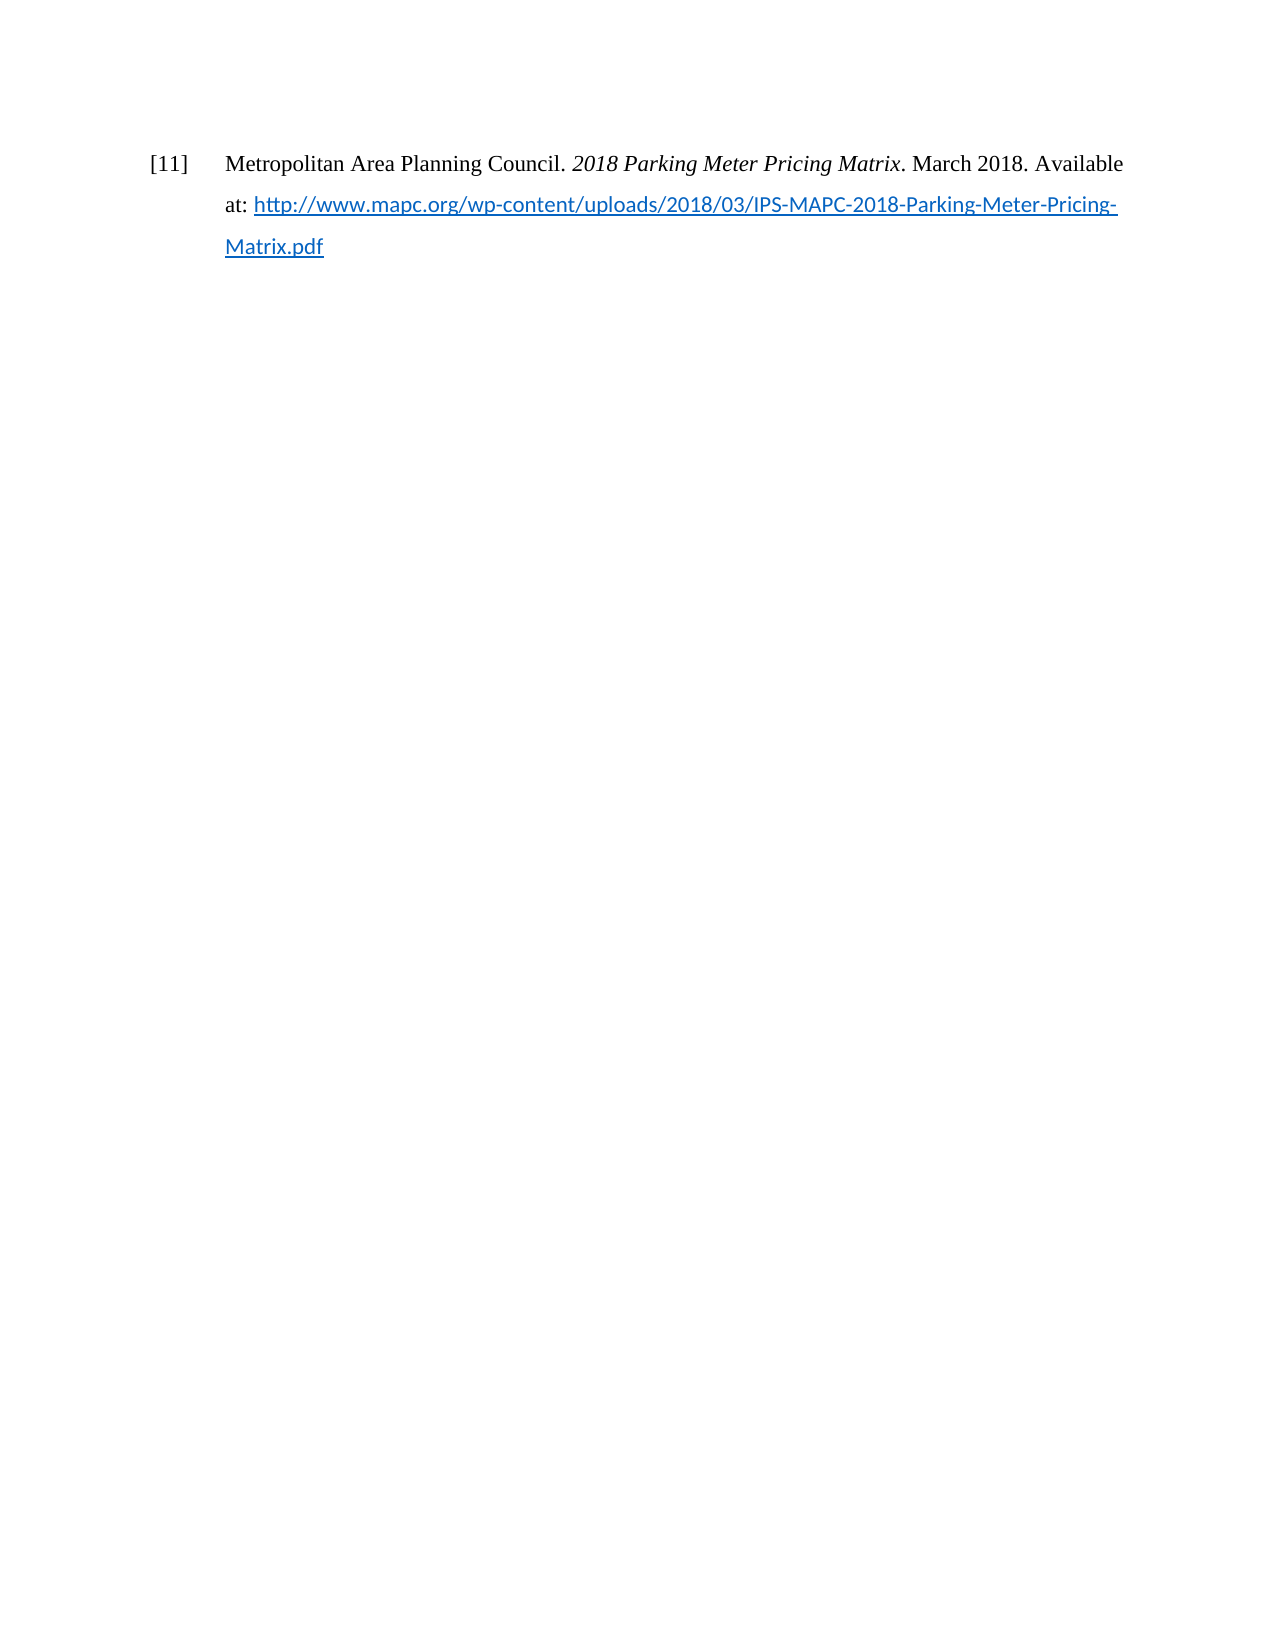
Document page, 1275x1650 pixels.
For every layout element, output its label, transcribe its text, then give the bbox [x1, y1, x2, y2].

text [11] Metropolitan Area Planning Council. 2018 Parking Meter Pricing Matrix. March 2018. Available at: http://www.mapc.org/wp-content/uploads/2018/03/IPS-MAPC-2018-Parking-Meter-Pricing-Matrix.pdf [150, 150, 1125, 260]
